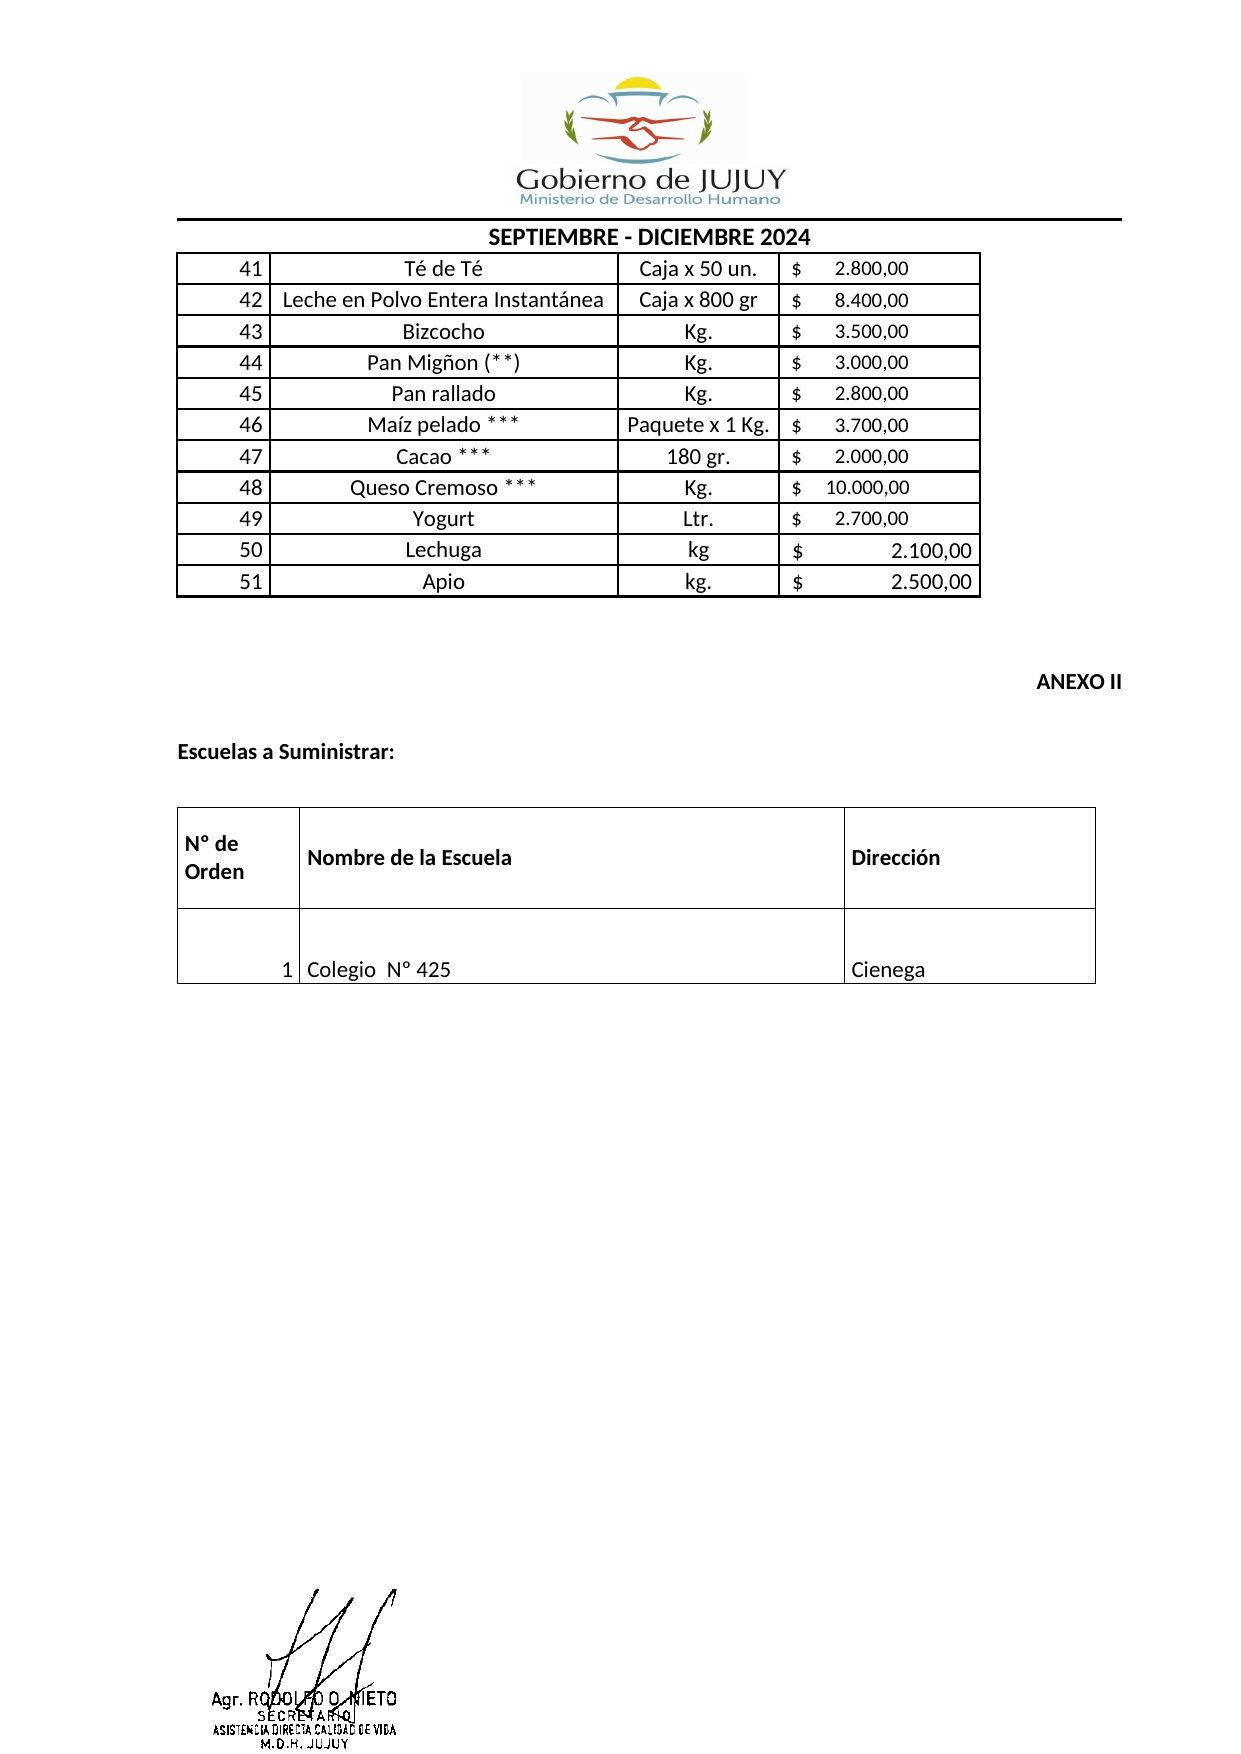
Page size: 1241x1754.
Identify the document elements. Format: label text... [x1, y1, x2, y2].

table_cell Cacao *** [271, 441, 617, 470]
table_cell $ 2.800,00 [780, 254, 979, 283]
table_cell $ 10.000,00 [780, 473, 979, 502]
table_cell 45 [178, 379, 269, 408]
table_cell 41 [178, 254, 269, 283]
table_cell 1 [178, 909, 299, 983]
table_cell 42 [178, 285, 269, 314]
table_cell $ 8.400,00 [780, 285, 979, 314]
table_cell Caja x 50 un. [619, 254, 778, 283]
table_cell 180 gr. [619, 441, 778, 470]
table_cell Pan Migñon (**) [271, 348, 617, 377]
table_header Nº de Orden [178, 808, 299, 907]
picture [507, 73, 792, 216]
table_cell Ltr. [619, 504, 778, 533]
table_cell Kg. [619, 348, 778, 377]
table_cell Maíz pelado *** [271, 410, 617, 439]
table_cell Bizcocho [271, 316, 617, 345]
text Escuelas a Suministrar: [177, 737, 1122, 765]
table_cell Kg. [619, 379, 778, 408]
table_cell $ 2.500,00 [780, 566, 979, 595]
table_cell kg [619, 535, 778, 564]
table_cell $ 3.000,00 [780, 348, 979, 377]
table_cell 49 [178, 504, 269, 533]
table_cell $ 3.500,00 [780, 316, 979, 345]
table_cell 50 [178, 535, 269, 564]
table_cell Té de Té [271, 254, 617, 283]
table_header Nombre de la Escuela [300, 808, 844, 907]
table_cell $ 2.800,00 [780, 379, 979, 408]
table_cell Kg. [619, 316, 778, 345]
table_cell Lechuga [271, 535, 617, 564]
text ANEXO II [177, 667, 1122, 695]
table_cell $ 2.700,00 [780, 504, 979, 533]
table_cell Queso Cremoso *** [271, 473, 617, 502]
table_cell 51 [178, 566, 269, 595]
table_cell Kg. [619, 473, 778, 502]
table_cell kg. [619, 566, 778, 595]
table_cell Yogurt [271, 504, 617, 533]
table_cell Colegio Nº 425 [300, 909, 844, 983]
table_cell 43 [178, 316, 269, 345]
table_cell Apio [271, 566, 617, 595]
table_header Dirección [845, 808, 1095, 907]
table_cell Paquete x 1 Kg. [619, 410, 778, 439]
table_cell $ 2.000,00 [780, 441, 979, 470]
table_cell Pan rallado [271, 379, 617, 408]
table_cell Cienega [845, 909, 1095, 983]
table_cell $ 2.100,00 [780, 535, 979, 564]
table_cell Leche en Polvo Entera Instantánea [271, 285, 617, 314]
table_cell Caja x 800 gr [619, 285, 778, 314]
table_cell 46 [178, 410, 269, 439]
table_cell 48 [178, 473, 269, 502]
table_cell $ 3.700,00 [780, 410, 979, 439]
table_cell 44 [178, 348, 269, 377]
table_cell 47 [178, 441, 269, 470]
